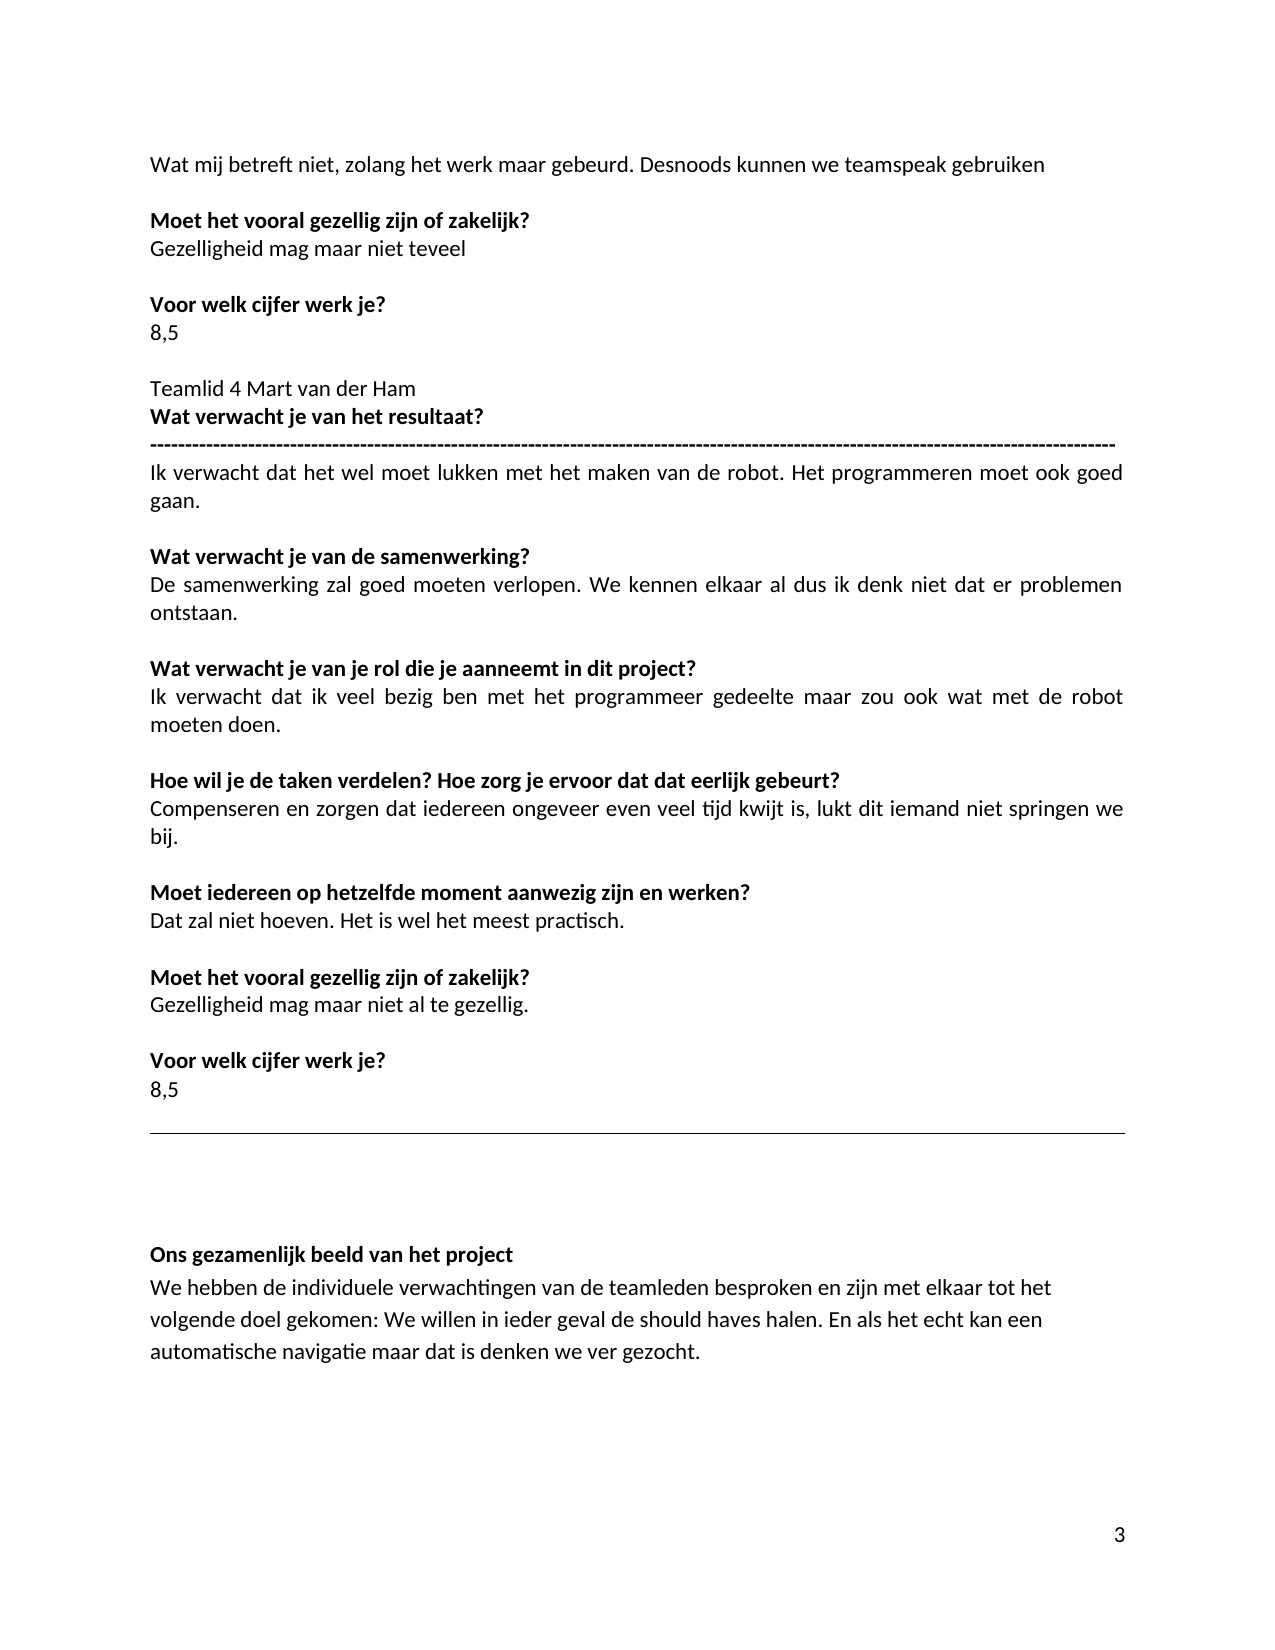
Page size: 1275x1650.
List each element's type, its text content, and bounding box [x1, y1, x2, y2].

text 8,5 [150, 1075, 1125, 1103]
text Gezelligheid mag maar niet al te gezellig. [150, 991, 1125, 1019]
text 8,5 [150, 318, 1125, 346]
text Teamlid 4 Mart van der Ham [150, 374, 1125, 402]
text Ik verwacht dat ik veel bezig ben met het programmeer gedeelte maar zou ook wat met de robot moeten doen. [150, 682, 1125, 738]
text Moet het vooral gezellig zijn of zakelijk? [150, 963, 1125, 991]
text Dat zal niet hoeven. Het is wel het meest practisch. [150, 907, 1125, 934]
text Gezelligheid mag maar niet teveel [150, 234, 1125, 262]
text Ik verwacht dat het wel moet lukken met het maken van de robot. Het programmeren moet ook goed gaan. [150, 458, 1125, 514]
text Wat verwacht je van het resultaat? [150, 402, 1125, 430]
text Voor welk cijfer werk je? [150, 290, 1125, 318]
text Ons gezamenlijk beeld van het project We hebben de individuele verwachtingen van de teamleden besproken en zijn met elkaar tot het volgende doel gekomen: We willen in ieder geval de should haves halen. En als het echt kan een automatische navigatie maar dat is denken we ver gezocht. [150, 1240, 1125, 1365]
text Compenseren en zorgen dat iedereen ongeveer even veel tijd kwijt is, lukt dit iemand niet springen we bij. [150, 794, 1125, 851]
text Moet het vooral gezellig zijn of zakelijk? [150, 206, 1125, 234]
text Wat mij betreft niet, zolang het werk maar gebeurd. Desnoods kunnen we teamspeak gebruiken [150, 150, 1125, 178]
text De samenwerking zal goed moeten verlopen. We kennen elkaar al dus ik denk niet dat er problemen ontstaan. [150, 570, 1125, 626]
text Voor welk cijfer werk je? [150, 1047, 1125, 1075]
text ------------------------------------------------------------------------------------------------------------------------------------------ [150, 430, 1125, 458]
text Wat verwacht je van je rol die je aanneemt in dit project? [150, 654, 1125, 682]
text Wat verwacht je van de samenwerking? [150, 542, 1125, 570]
text Hoe wil je de taken verdelen? Hoe zorg je ervoor dat dat eerlijk gebeurt? [150, 766, 1125, 794]
text Moet iedereen op hetzelfde moment aanwezig zijn en werken? [150, 878, 1125, 907]
